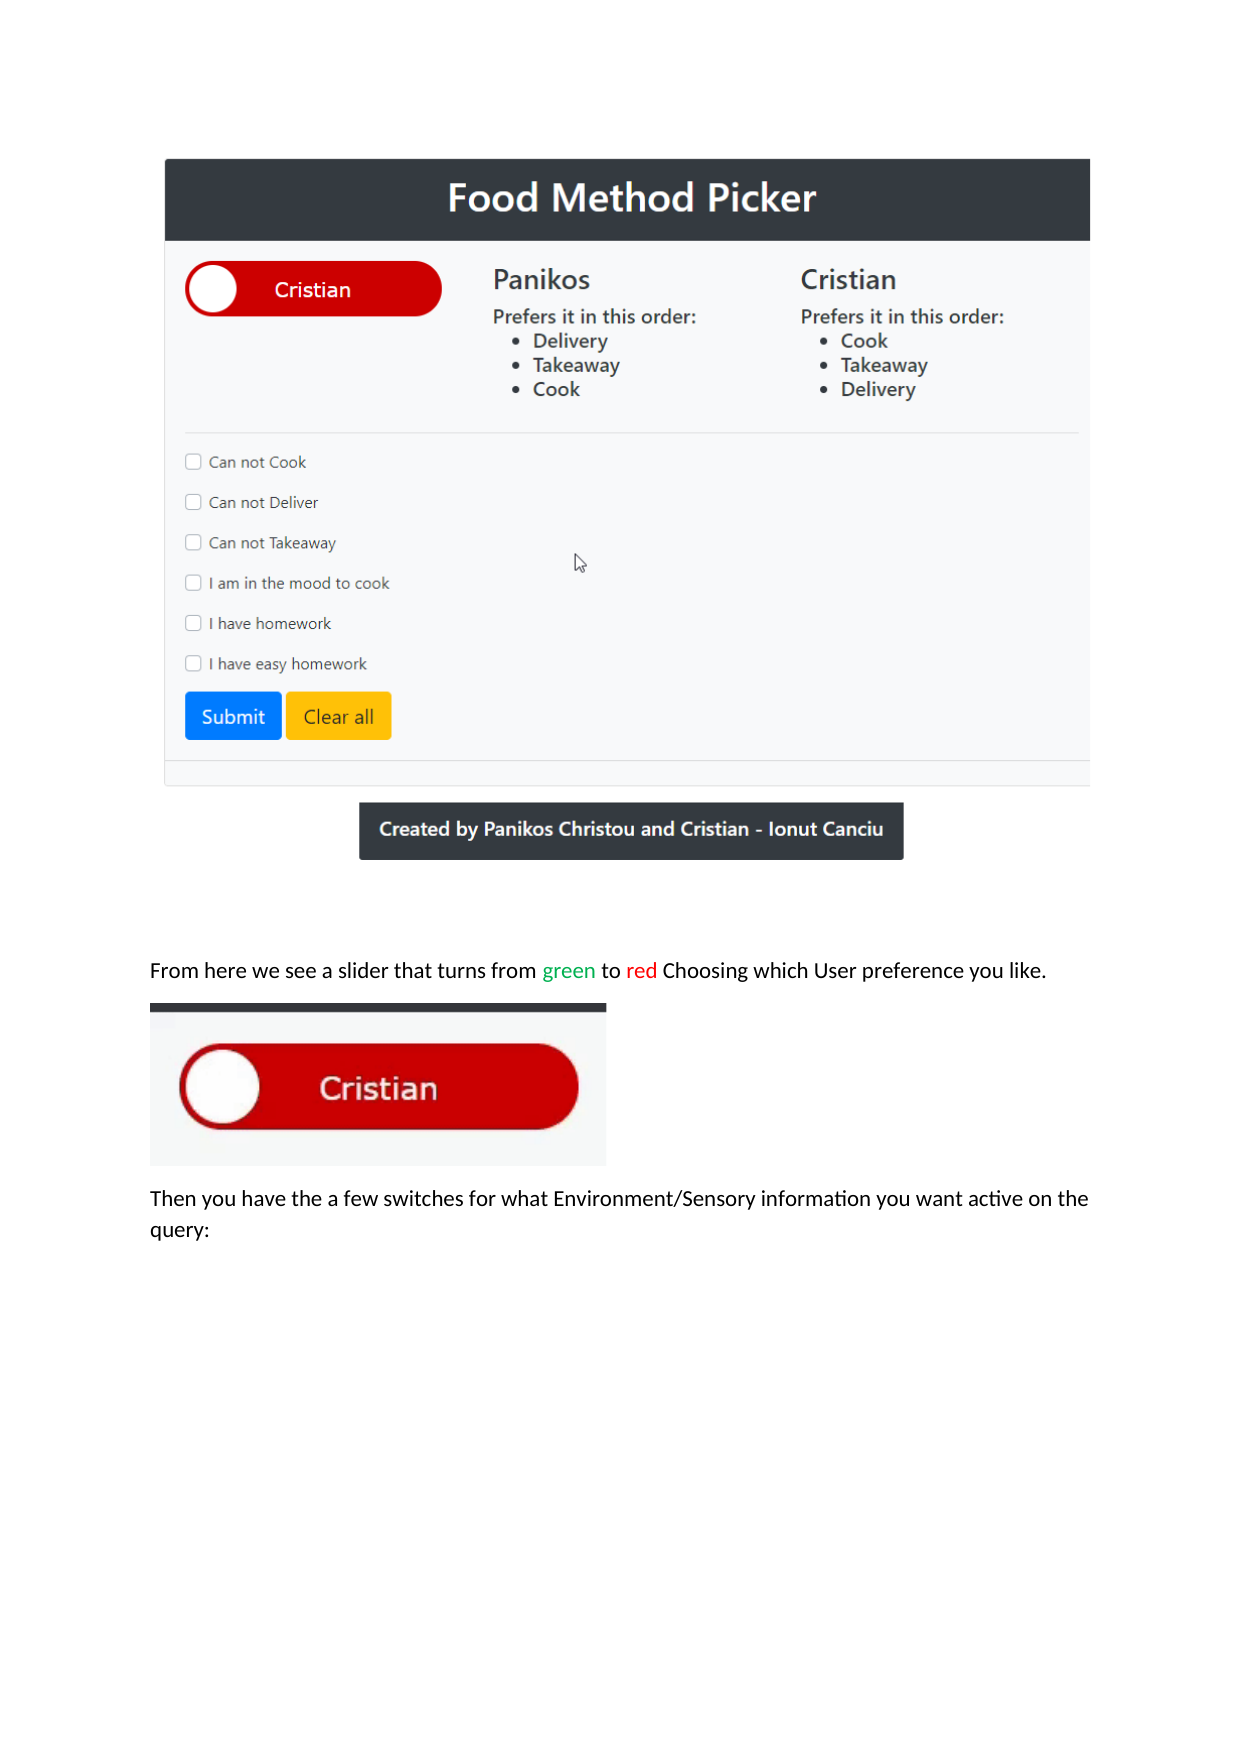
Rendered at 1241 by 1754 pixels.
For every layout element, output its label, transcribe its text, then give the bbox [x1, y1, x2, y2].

picture [150, 1003, 607, 1166]
text From here we see a slider that turns from green to red Choosing which User preference you like. [150, 956, 1090, 984]
text Then you have the a few switches for what Environment/Sensory information you want active on the query: [150, 1184, 1090, 1243]
picture [150, 150, 1091, 861]
